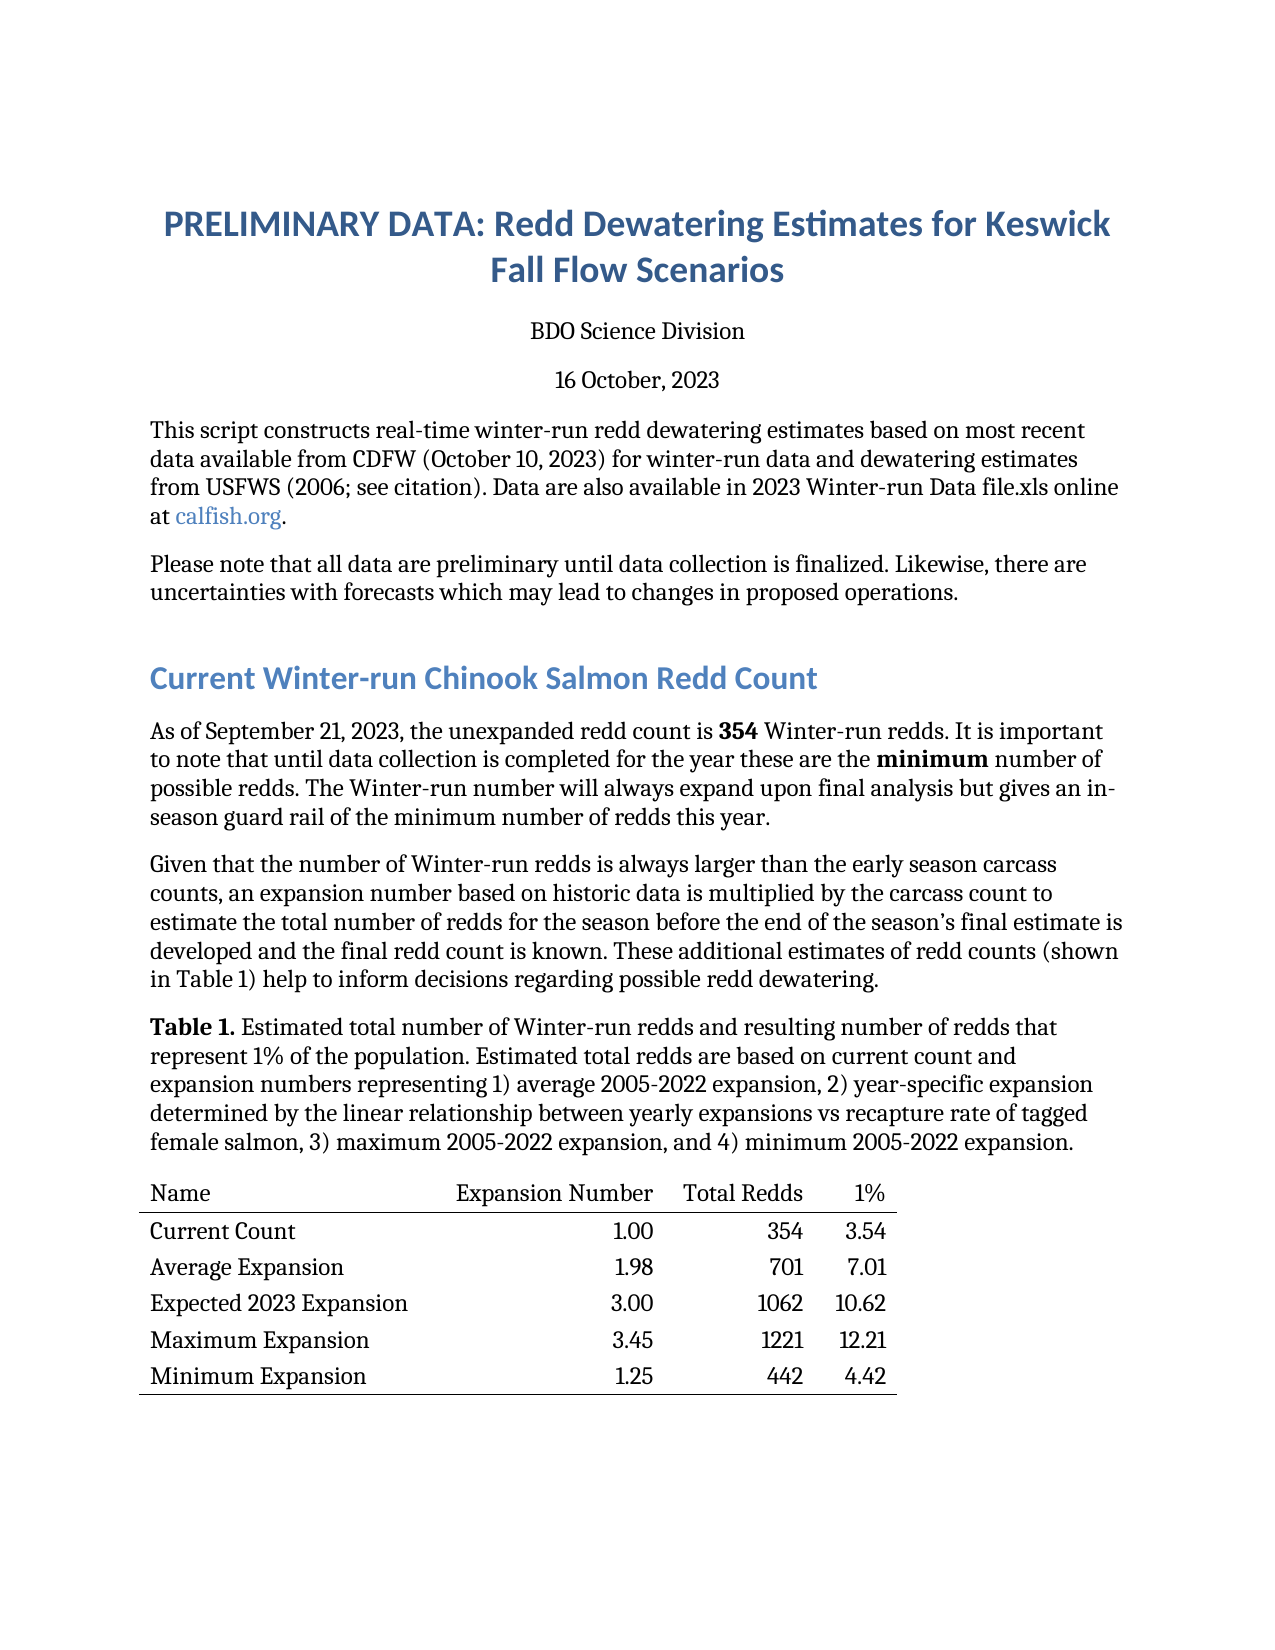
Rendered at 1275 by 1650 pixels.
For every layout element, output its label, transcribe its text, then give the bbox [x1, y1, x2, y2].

table_cell 4.42 [814, 1358, 897, 1394]
table_cell 1221 [665, 1322, 814, 1358]
table_cell Current Count [139, 1213, 437, 1249]
table_cell 701 [665, 1249, 814, 1286]
table_cell 12.21 [814, 1322, 897, 1358]
text Table 1. Estimated total number of Winter-run redds and resulting number of redds that represent 1% of the population. Estimated total redds are based on current count and expansion numbers representing 1) average 2005-2022 expansion, 2) year-specific expansion determined by the linear relationship between yearly expansions vs recapture rate of tagged female salmon, 3) maximum 2005-2022 expansion, and 4) minimum 2005-2022 expansion. [150, 1013, 1125, 1157]
table_cell Maximum Expansion [139, 1322, 437, 1358]
table_cell Expected 2023 Expansion [139, 1286, 437, 1322]
title PRELIMINARY DATA: Redd Dewatering Estimates for Keswick Fall Flow Scenarios [150, 200, 1125, 292]
table_header Name [139, 1175, 437, 1212]
table_header Expansion Number [437, 1175, 664, 1212]
table_cell 3.00 [437, 1286, 664, 1322]
text BDO Science Division [150, 317, 1125, 345]
table_cell 1.00 [437, 1213, 664, 1249]
text 16 October, 2023 [150, 366, 1125, 395]
subtitle Current Winter-run Chinook Salmon Redd Count [150, 657, 1125, 698]
table_cell 3.45 [437, 1322, 664, 1358]
table_cell 10.62 [814, 1286, 897, 1322]
text This script constructs real-time winter-run redd dewatering estimates based on most recent data available from CDFW (October 10, 2023) for winter-run data and dewatering estimates from USFWS (2006; see citation). Data are also available in 2023 Winter-run Data file.xls online at calfish.org. [150, 416, 1125, 531]
text Given that the number of Winter-run redds is always larger than the early season carcass counts, an expansion number based on historic data is multiplied by the carcass count to estimate the total number of redds for the season before the end of the season’s final estimate is developed and the final redd count is known. These additional estimates of redd counts (shown in Table 1) help to inform decisions regarding possible redd dewatering. [150, 850, 1125, 994]
table_header 1% [814, 1175, 897, 1212]
table_cell Minimum Expansion [139, 1358, 437, 1394]
table_cell 442 [665, 1358, 814, 1394]
text Please note that all data are preliminary until data collection is finalized. Likewise, there are uncertainties with forecasts which may lead to changes in proposed operations. [150, 549, 1125, 607]
table_cell Average Expansion [139, 1249, 437, 1286]
table_cell 3.54 [814, 1213, 897, 1249]
text As of September 21, 2023, the unexpanded redd count is 354 Winter-run redds. It is important to note that until data collection is completed for the year these are the minimum number of possible redds. The Winter-run number will always expand upon final analysis but gives an in-season guard rail of the minimum number of redds this year. [150, 717, 1125, 832]
table_cell 1.98 [437, 1249, 664, 1286]
table_cell 1062 [665, 1286, 814, 1322]
table_cell 1.25 [437, 1358, 664, 1394]
table_header Total Redds [665, 1175, 814, 1212]
table_cell 354 [665, 1213, 814, 1249]
table_cell 7.01 [814, 1249, 897, 1286]
